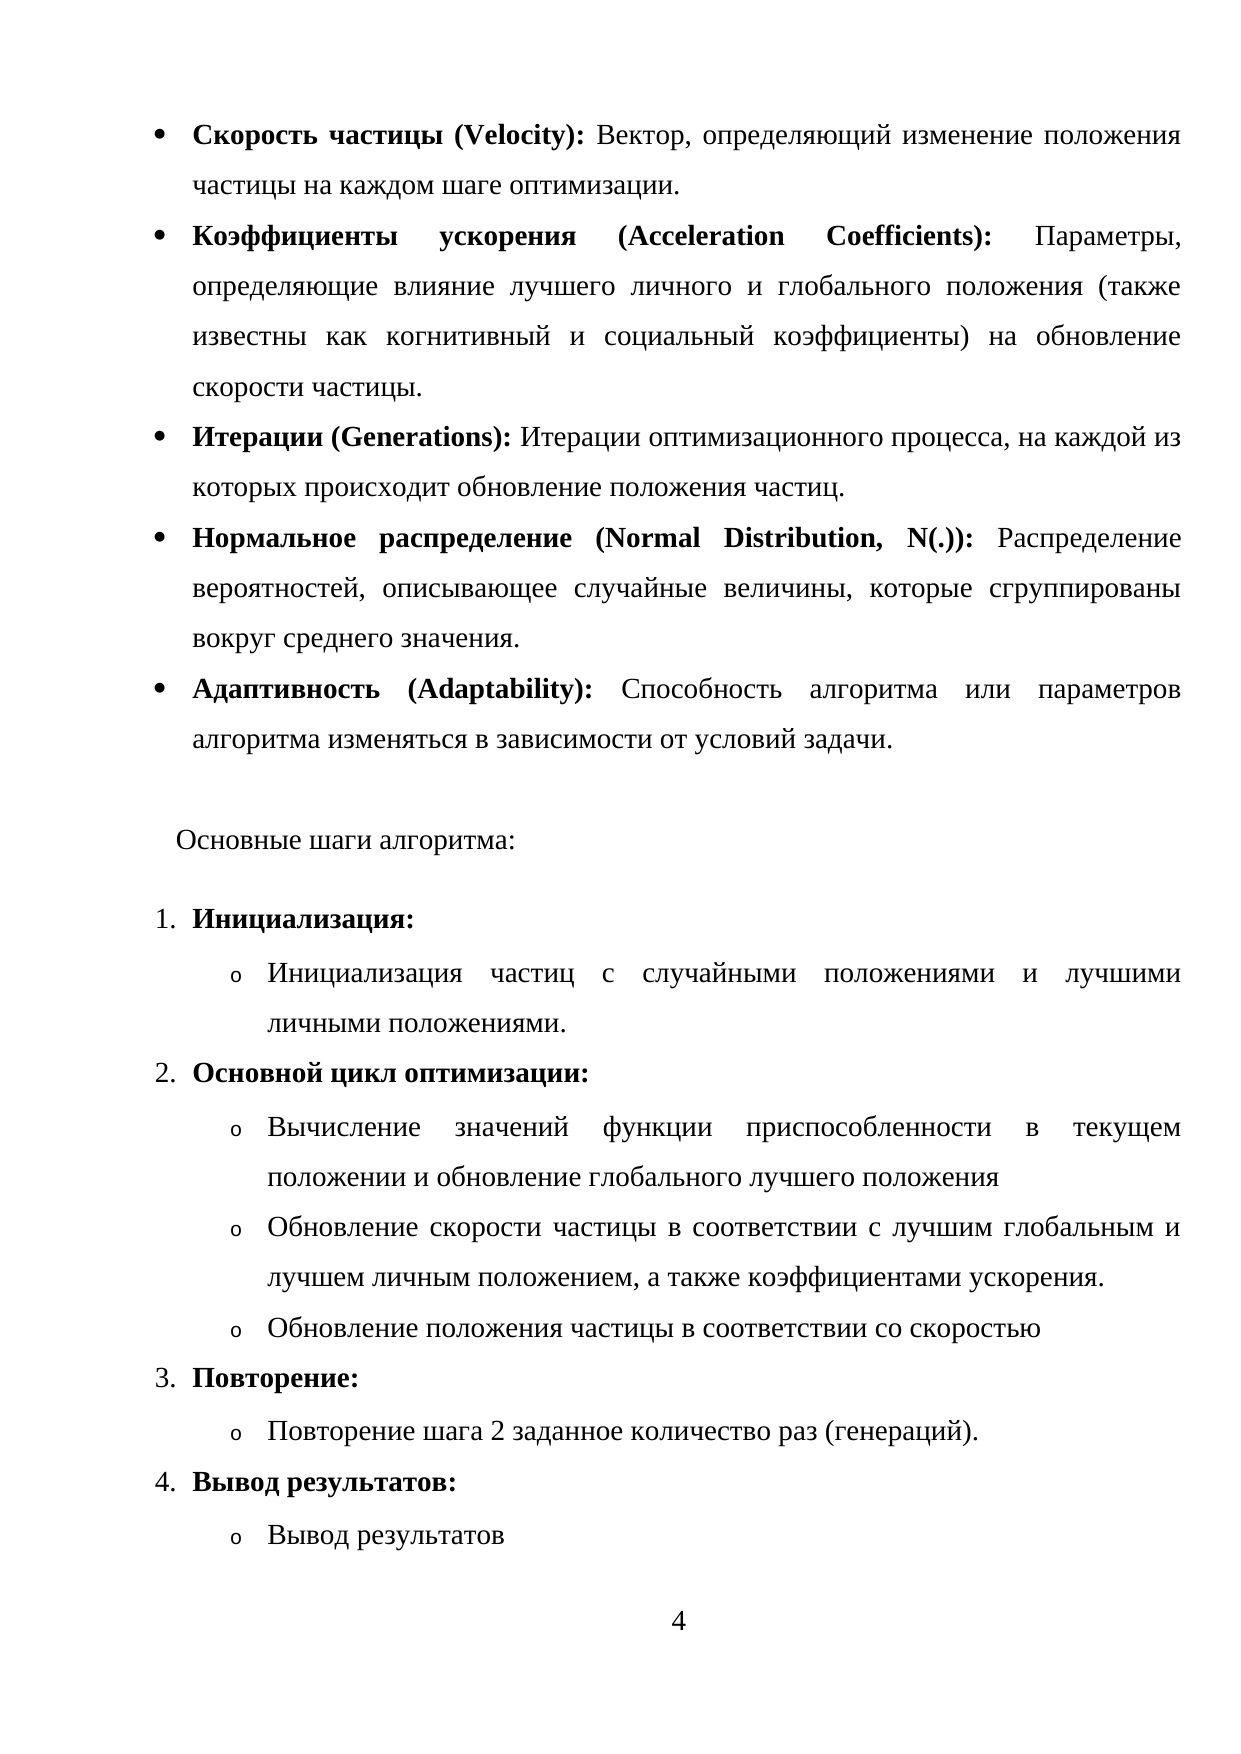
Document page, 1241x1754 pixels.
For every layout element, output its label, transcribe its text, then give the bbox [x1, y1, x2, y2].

list Повторение: [154, 1360, 1182, 1394]
list Итерации (Generations): Итерации оптимизационного процесса, на каждой из которых происходит обновление положения частиц. [154, 419, 1182, 503]
list Адаптивность (Adaptability): Способность алгоритма или параметров алгоритма изменяться в зависимости от условий задачи. [154, 671, 1182, 755]
list Вывод результатов: [154, 1464, 1182, 1497]
list Вычисление значений функции приспособленности в текущем положении и обновление глобального лучшего положения [229, 1109, 1182, 1192]
list Обновление скорости частицы в соответствии с лучшим глобальным и лучшем личным положением, а также коэффициентами ускорения. [229, 1209, 1182, 1293]
list Инициализация: [154, 901, 1182, 935]
list Инициализация частиц с случайными положениями и лучшими личными положениями. [229, 955, 1182, 1038]
list Коэффициенты ускорения (Acceleration Coefficients): Параметры, определяющие влияние лучшего личного и глобального положения (также известны как когнитивный и социальный коэффициенты) на обновление скорости частицы. [154, 218, 1182, 402]
list Скорость частицы (Velocity): Вектор, определяющий изменение положения частицы на каждом шаге оптимизации. [154, 117, 1182, 201]
list Обновление положения частицы в соответствии со скоростью [229, 1310, 1182, 1343]
list Повторение шага 2 заданное количество раз (генераций). [229, 1413, 1182, 1447]
list Основной цикл оптимизации: [154, 1055, 1182, 1089]
list Вывод результатов [229, 1517, 1182, 1551]
text Основные шаги алгоритма: [117, 822, 1182, 855]
list Нормальное распределение (Normal Distribution, N(.)): Распределение вероятностей, описывающее случайные величины, которые сгруппированы вокруг среднего значения. [154, 520, 1182, 654]
